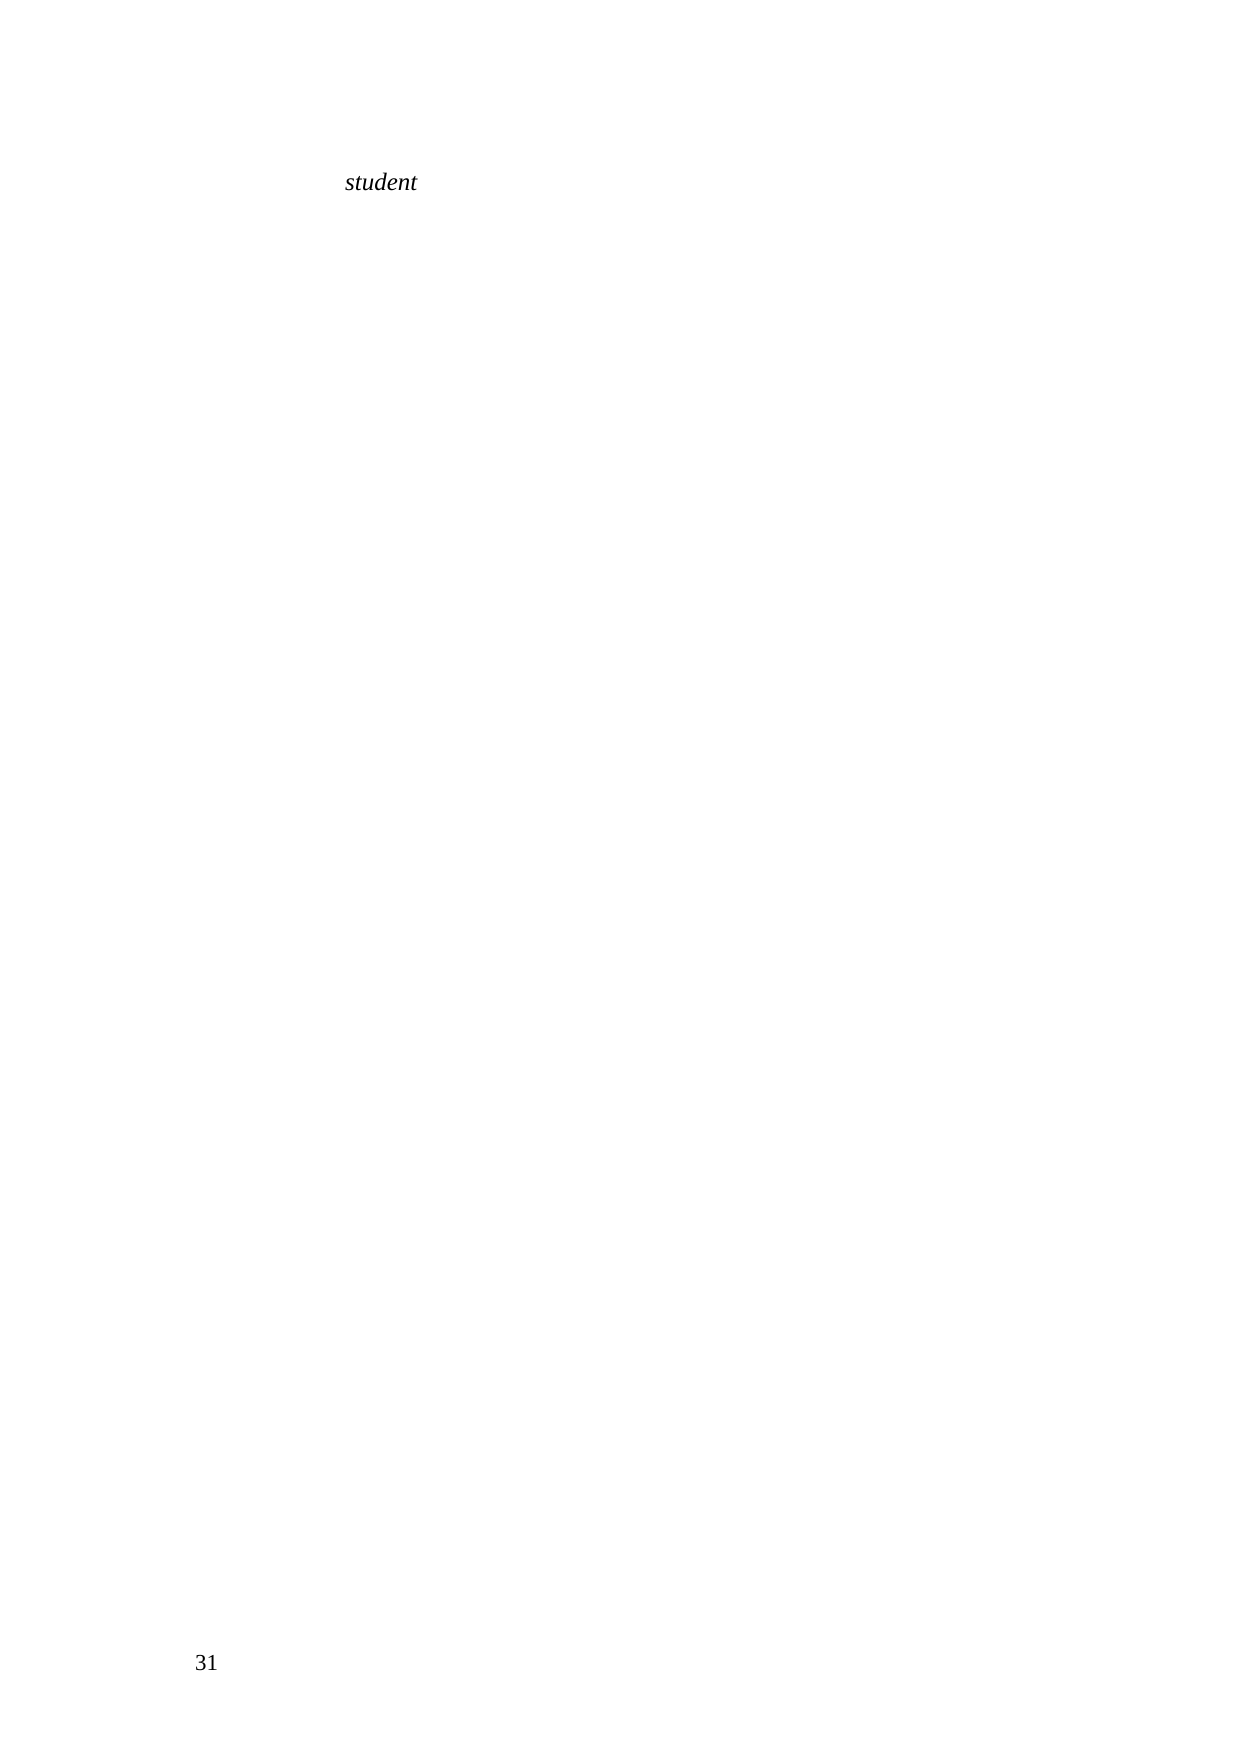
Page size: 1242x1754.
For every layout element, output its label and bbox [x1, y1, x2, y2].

text [345, 167, 948, 195]
